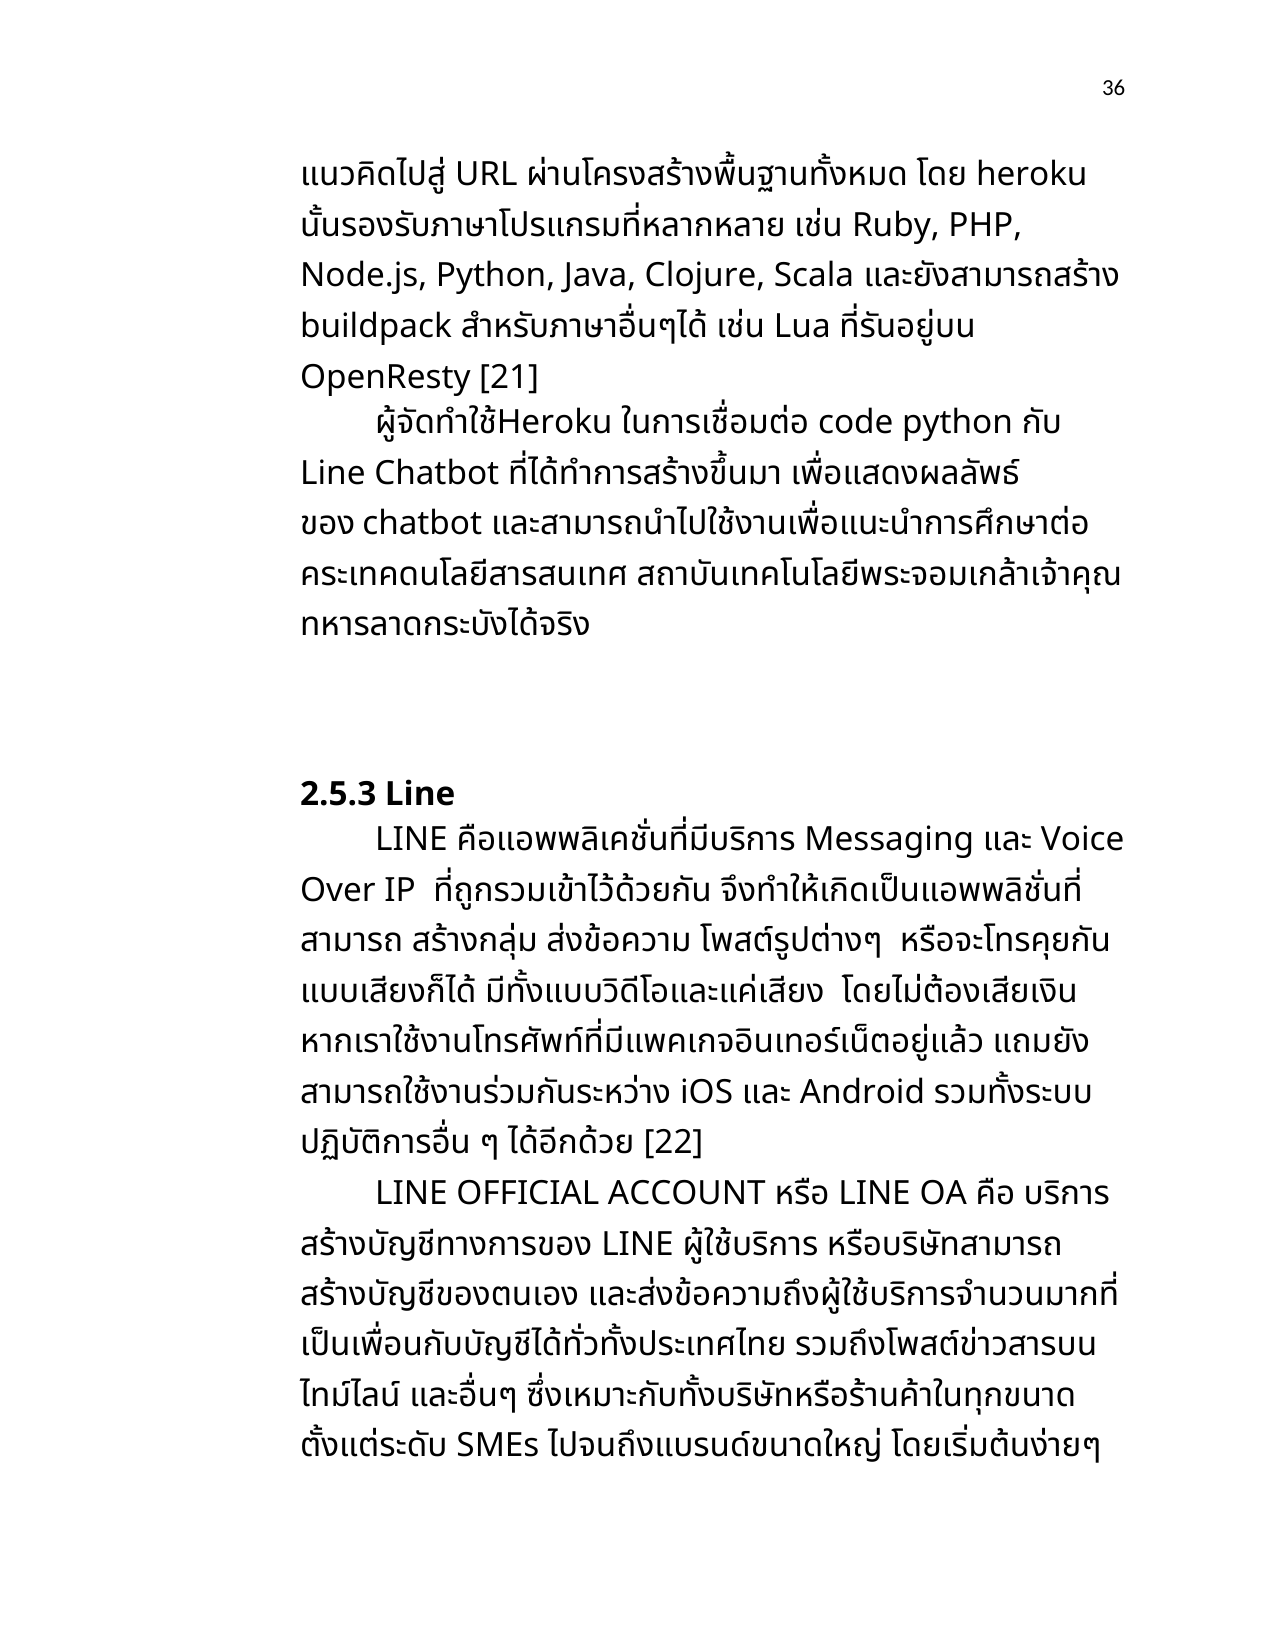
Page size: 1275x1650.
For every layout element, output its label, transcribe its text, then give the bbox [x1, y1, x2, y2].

text ผู้จัดทำใช้Heroku ในการเชื่อมต่อ code python กับ Line Chatbot ที่ได้ทำการสร้างขึ้นมา เพื่อแสดงผลลัพธ์ของchatbot และสามารถนำไปใช้งานเพื่อแนะนำการศึกษาต่อคระเทคดนโลยีสารสนเทศ สถาบันเทคโนโลยีพระจอมเกล้าเจ้าคุณทหารลาดกระบังได้จริง [300, 398, 1125, 651]
text LINE คือแอพพลิเคชั่นที่มีบริการ Messaging และ Voice Over IP ที่ถูกรวมเข้าไว้ด้วยกัน จึงทำให้เกิดเป็นแอพพลิชั่นที่สามารถ สร้างกลุ่ม ส่งข้อความ โพสต์รูปต่างๆ หรือจะโทรคุยกันแบบเสียงก็ได้ มีทั้งแบบวิดีโอและแค่เสียง โดยไม่ต้องเสียเงิน หากเราใช้งานโทรศัพท์ที่มีแพคเกจอินเทอร์เน็ตอยู่แล้ว แถมยังสามารถใช้งานร่วมกันระหว่าง iOS และ Android รวมทั้งระบบปฏิบัติการอื่น ๆ ได้อีกด้วย [22] [300, 815, 1125, 1169]
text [300, 150, 1125, 398]
text 2.5.3 Line [225, 769, 1125, 815]
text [300, 1169, 1125, 1472]
